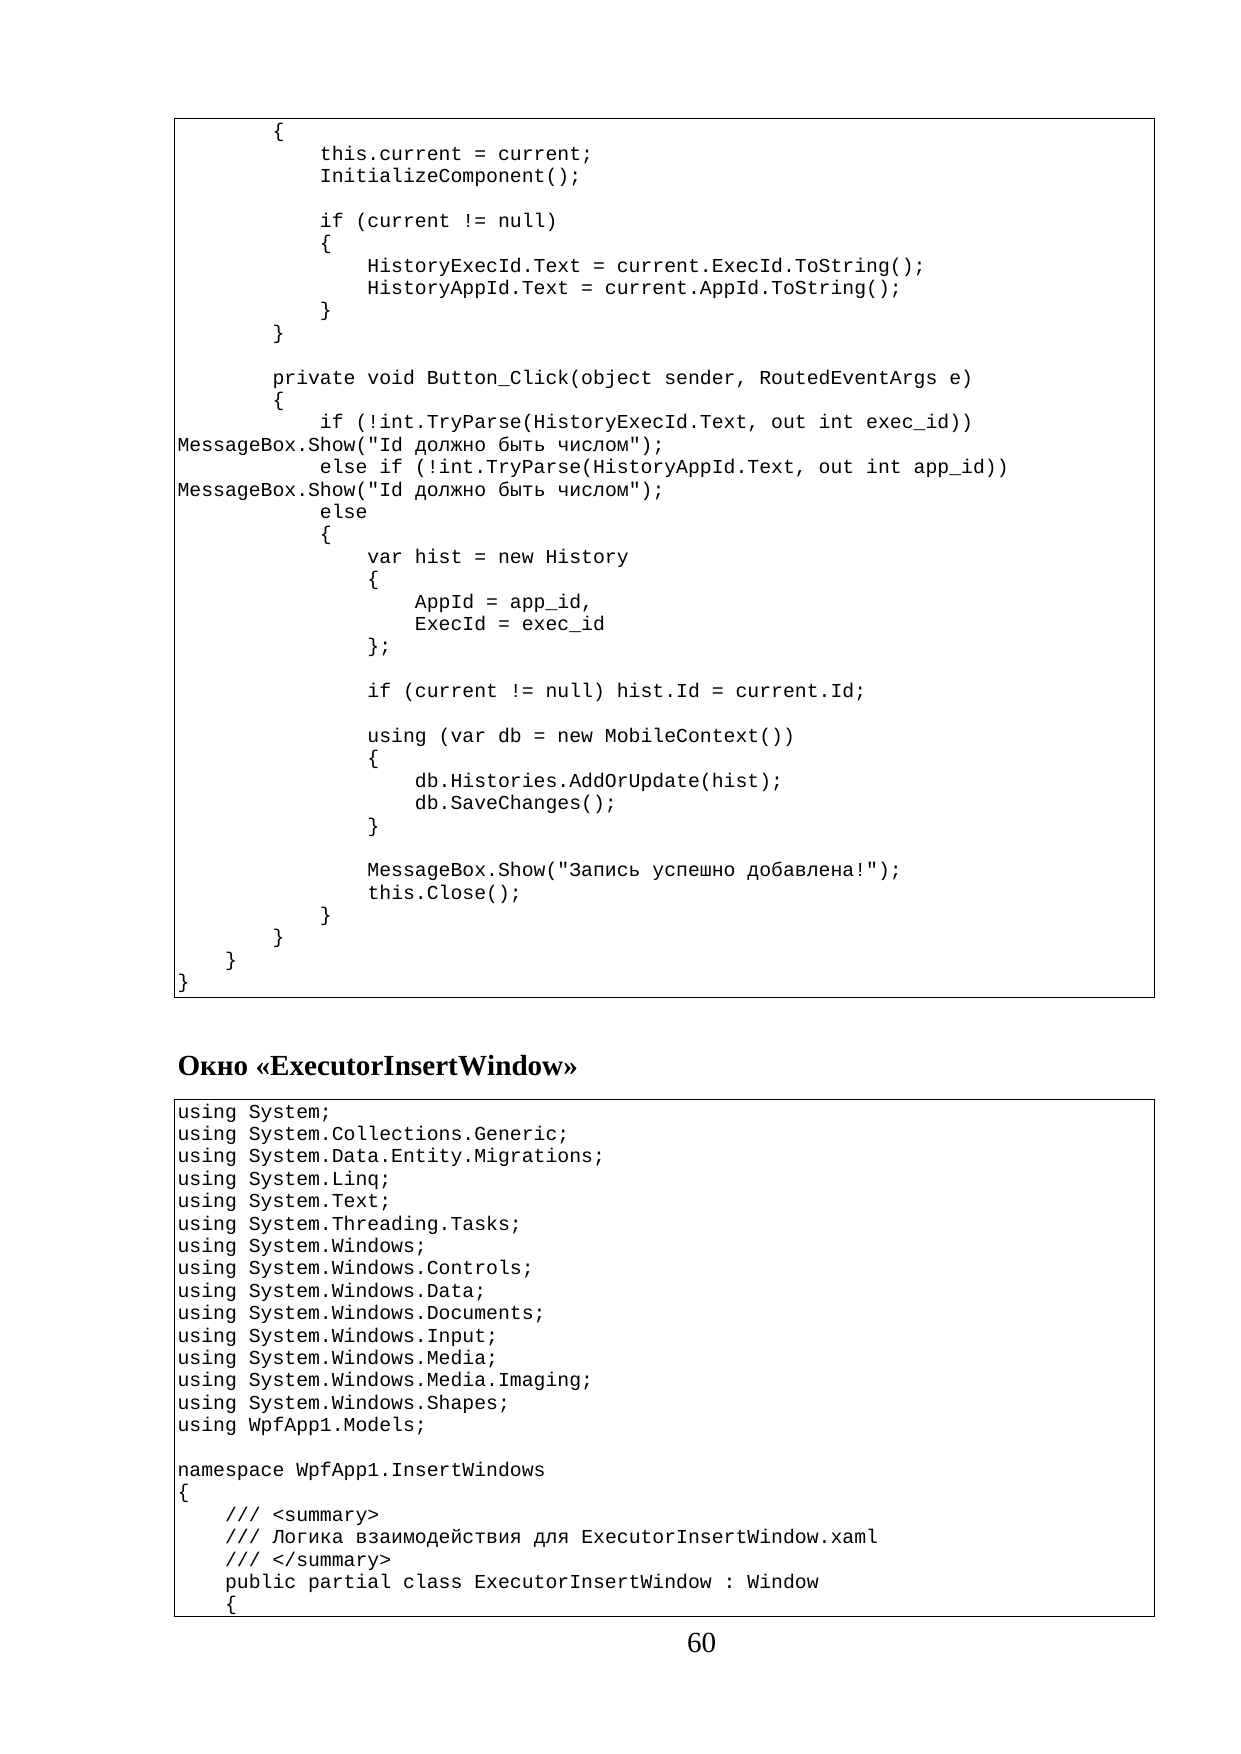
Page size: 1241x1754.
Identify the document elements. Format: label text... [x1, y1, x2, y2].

text /// <summary> [177, 1505, 1152, 1527]
text using System.Windows.Documents; [177, 1303, 1152, 1326]
text } [177, 950, 1152, 969]
text else [177, 502, 1152, 524]
text this.Close(); [177, 883, 1152, 905]
text } [177, 323, 1152, 345]
text InitializeComponent(); [177, 166, 1152, 188]
text { [177, 569, 1152, 592]
text { [177, 233, 1152, 256]
text using System.Windows; [177, 1236, 1152, 1258]
text using System.Linq; [177, 1169, 1152, 1191]
text MessageBox.Show("Запись успешно добавлена!"); [177, 860, 1152, 883]
text using System.Threading.Tasks; [177, 1213, 1152, 1236]
text db.SaveChanges(); [177, 793, 1152, 816]
text if (current != null) [177, 211, 1152, 233]
text using System.Data.Entity.Migrations; [177, 1146, 1152, 1169]
text { [177, 390, 1152, 412]
text else if (!int.TryParse(HistoryAppId.Text, out int app_id)) MessageBox.Show("Id должно быть числом"); [177, 457, 1152, 502]
text { [177, 524, 1152, 547]
text } [177, 927, 1152, 950]
text using (var db = new MobileContext()) [177, 726, 1152, 748]
text using System.Windows.Shapes; [177, 1393, 1152, 1415]
text Окно «ExecutorInsertWindow» [177, 1048, 1152, 1082]
text { [175, 119, 1154, 144]
text using System.Windows.Data; [177, 1281, 1152, 1303]
text if (!int.TryParse(HistoryExecId.Text, out int exec_id)) MessageBox.Show("Id должно быть числом"); [177, 412, 1152, 457]
text } [175, 969, 1154, 997]
text if (current != null) hist.Id = current.Id; [177, 681, 1152, 703]
text using System.Windows.Media.Imaging; [177, 1370, 1152, 1393]
text HistoryExecId.Text = current.ExecId.ToString(); [177, 256, 1152, 278]
text private void Button_Click(object sender, RoutedEventArgs e) [177, 368, 1152, 390]
text ExecId = exec_id [177, 614, 1152, 636]
text { [177, 1482, 1152, 1505]
text } [177, 816, 1152, 838]
text { [177, 748, 1152, 771]
text this.current = current; [177, 144, 1152, 166]
text public partial class ExecutorInsertWindow : Window [177, 1572, 1152, 1594]
text HistoryAppId.Text = current.AppId.ToString(); [177, 278, 1152, 300]
text { [177, 1594, 1152, 1616]
text using System.Text; [177, 1191, 1152, 1213]
text db.Histories.AddOrUpdate(hist); [177, 771, 1152, 793]
text /// </summary> [177, 1549, 1152, 1572]
text AppId = app_id, [177, 592, 1152, 614]
text }; [177, 636, 1152, 659]
text using System; [175, 1100, 1154, 1124]
text using System.Windows.Media; [177, 1348, 1152, 1370]
text var hist = new History [177, 547, 1152, 569]
text } [177, 300, 1152, 323]
text using System.Collections.Generic; [177, 1124, 1152, 1146]
text /// Логика взаимодействия для ExecutorInsertWindow.xaml [177, 1527, 1152, 1549]
text using WpfApp1.Models; [177, 1415, 1152, 1437]
text } [177, 905, 1152, 927]
text using System.Windows.Input; [177, 1326, 1152, 1348]
text using System.Windows.Controls; [177, 1258, 1152, 1281]
text namespace WpfApp1.InsertWindows [177, 1460, 1152, 1482]
